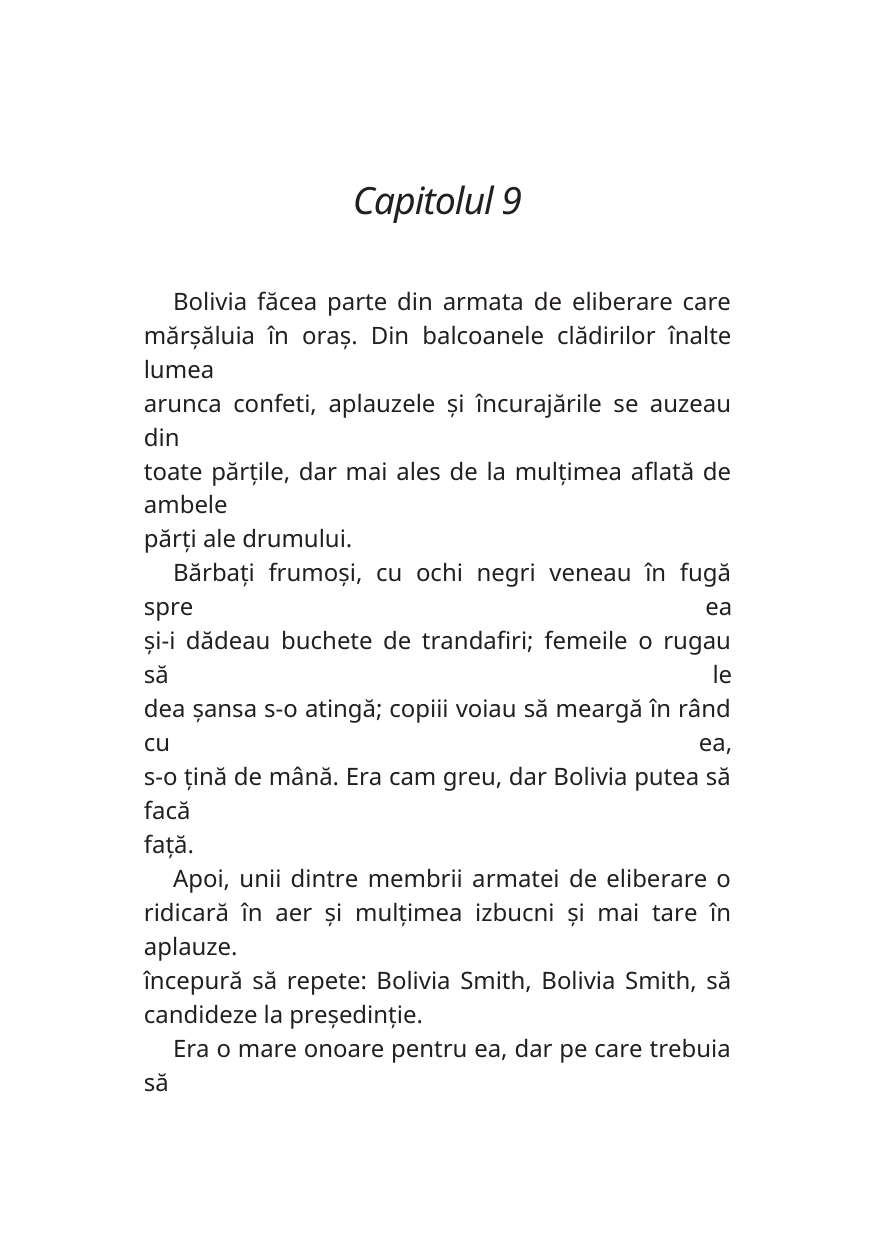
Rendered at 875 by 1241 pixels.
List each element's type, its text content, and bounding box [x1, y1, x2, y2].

text Apoi, unii dintre membrii armatei de eliberare o ridicară în aer şi mulţimea izbucni şi mai tare în aplauze. începură să repete: Bolivia Smith, Bolivia Smith, să candideze la preşedinţie. [144, 860, 732, 1030]
subtitle Capitolul 9 [142, 184, 734, 222]
text Bolivia făcea parte din armata de eliberare care mărşăluia în oraş. Din balcoanele clădirilor înalte lumea arunca confeti, aplauzele şi încurajările se auzeau din toate părţile, dar mai ales de la mulţimea aflată de ambele părţi ale drumului. [144, 283, 732, 555]
text Bărbaţi frumoşi, cu ochi negri veneau în fugă spre ea şi-i dădeau buchete de trandafiri; femeile o rugau să le dea şansa s-o atingă; copiii voiau să meargă în rând cu ea, s-o ţină de mână. Era cam greu, dar Bolivia putea să facă faţă. [144, 555, 732, 860]
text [144, 1030, 732, 1098]
